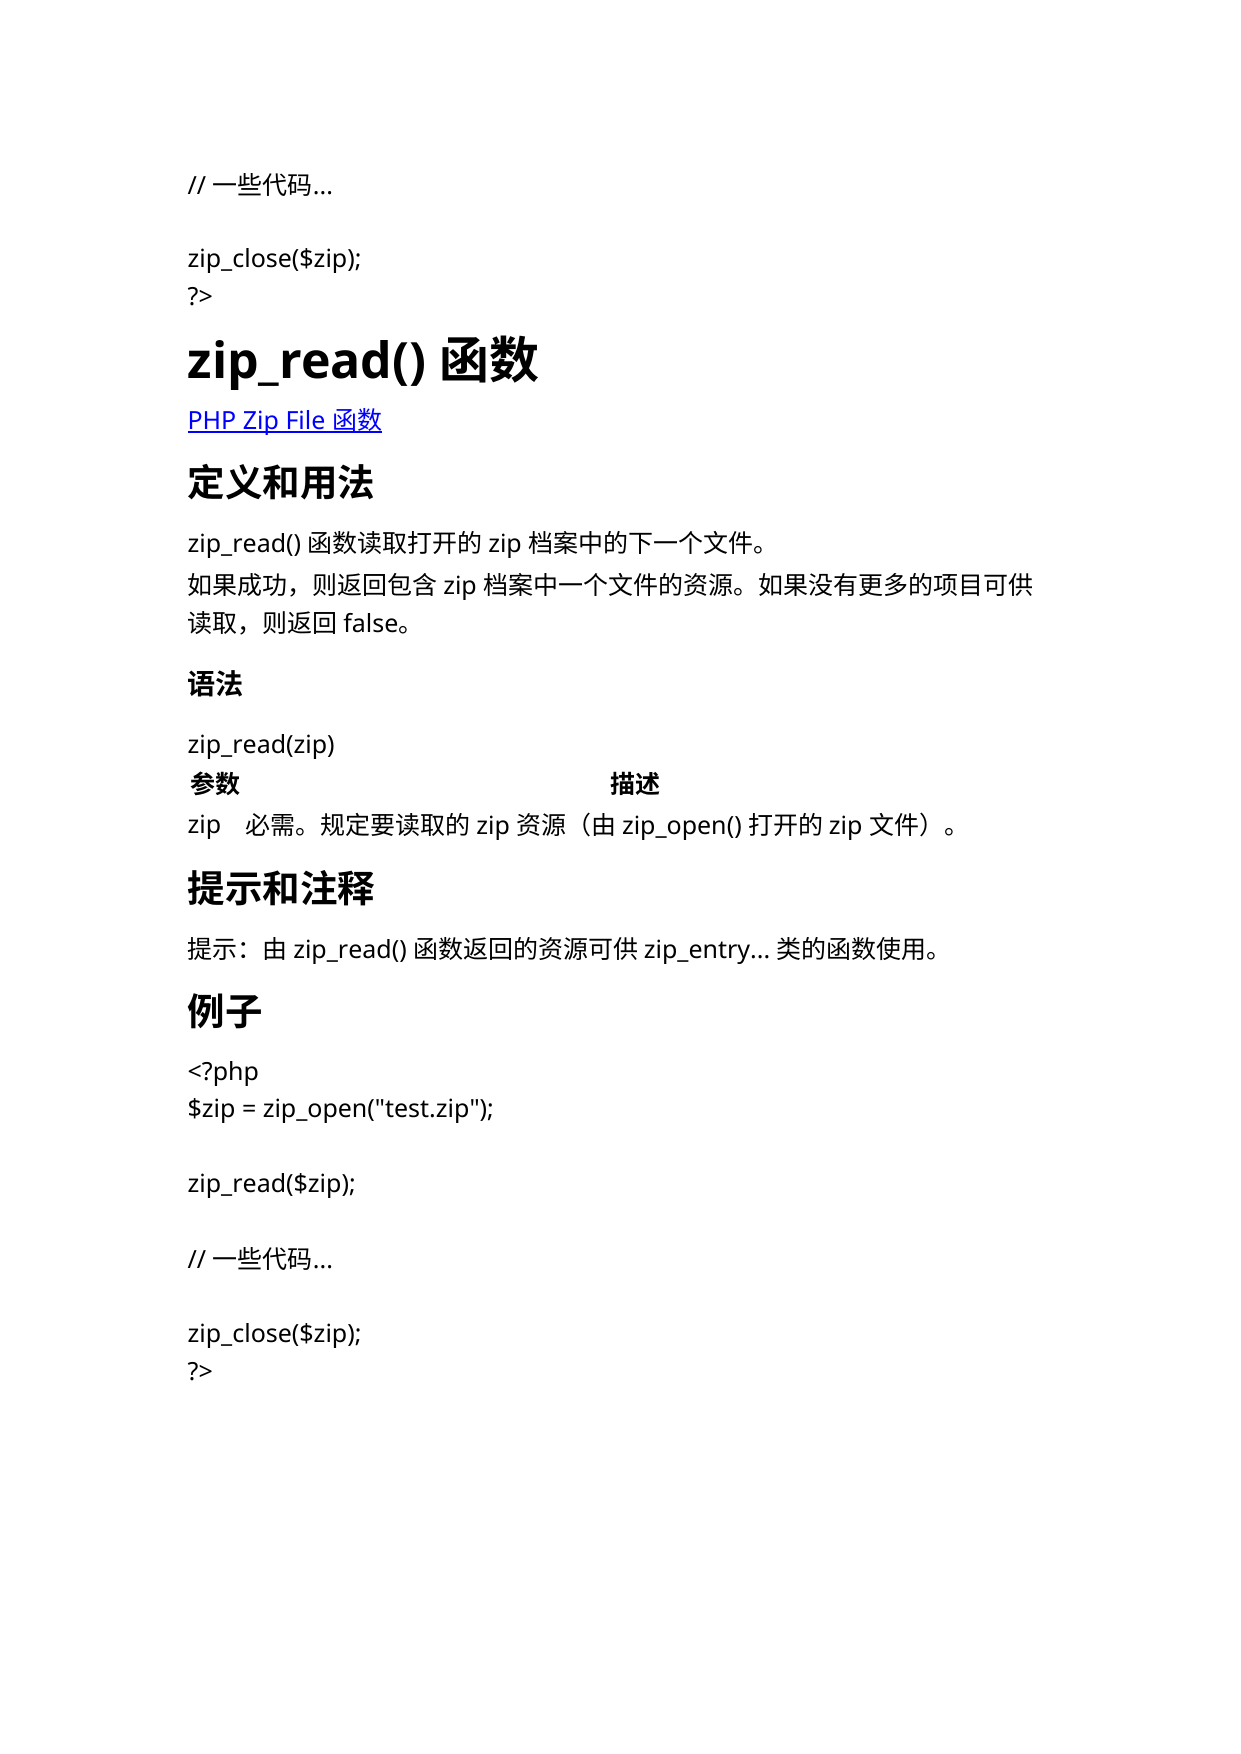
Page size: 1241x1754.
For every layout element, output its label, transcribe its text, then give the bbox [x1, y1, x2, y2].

text 提示：由 zip_read() 函数返回的资源可供 zip_entry... 类的函数使用。 [187, 929, 1053, 967]
text zip_read() 函数读取打开的 zip 档案中的下一个文件。 [187, 522, 1053, 560]
text $zip = zip_open("test.zip"); [187, 1089, 1053, 1127]
table_cell 必需。规定要读取的 zip 资源（由 zip_open() 打开的 zip 文件）。 [244, 803, 1027, 844]
text ?> [187, 277, 1053, 314]
text zip_close($zip); [187, 1314, 1053, 1352]
text PHP Zip File 函数 [187, 400, 1053, 437]
text zip_close($zip); [187, 239, 1053, 277]
text // 一些代码... [187, 1239, 1053, 1277]
text <?php [187, 1052, 1053, 1089]
text 定义和用法 [187, 442, 1053, 517]
text zip_read() 函数 [187, 319, 1053, 394]
text zip_read(zip) [187, 725, 1053, 763]
table_header 描述 [244, 763, 1027, 803]
text ?> [187, 1352, 1053, 1389]
text 提示和注释 [187, 849, 1053, 924]
text 语法 [187, 645, 1053, 720]
table_header 参数 [186, 763, 244, 803]
text 例子 [187, 972, 1053, 1047]
text // 一些代码... [187, 164, 1053, 202]
table_cell zip [186, 803, 244, 844]
text zip_read($zip); [187, 1164, 1053, 1202]
text 如果成功，则返回包含 zip 档案中一个文件的资源。如果没有更多的项目可供读取，则返回 false。 [187, 565, 1053, 640]
